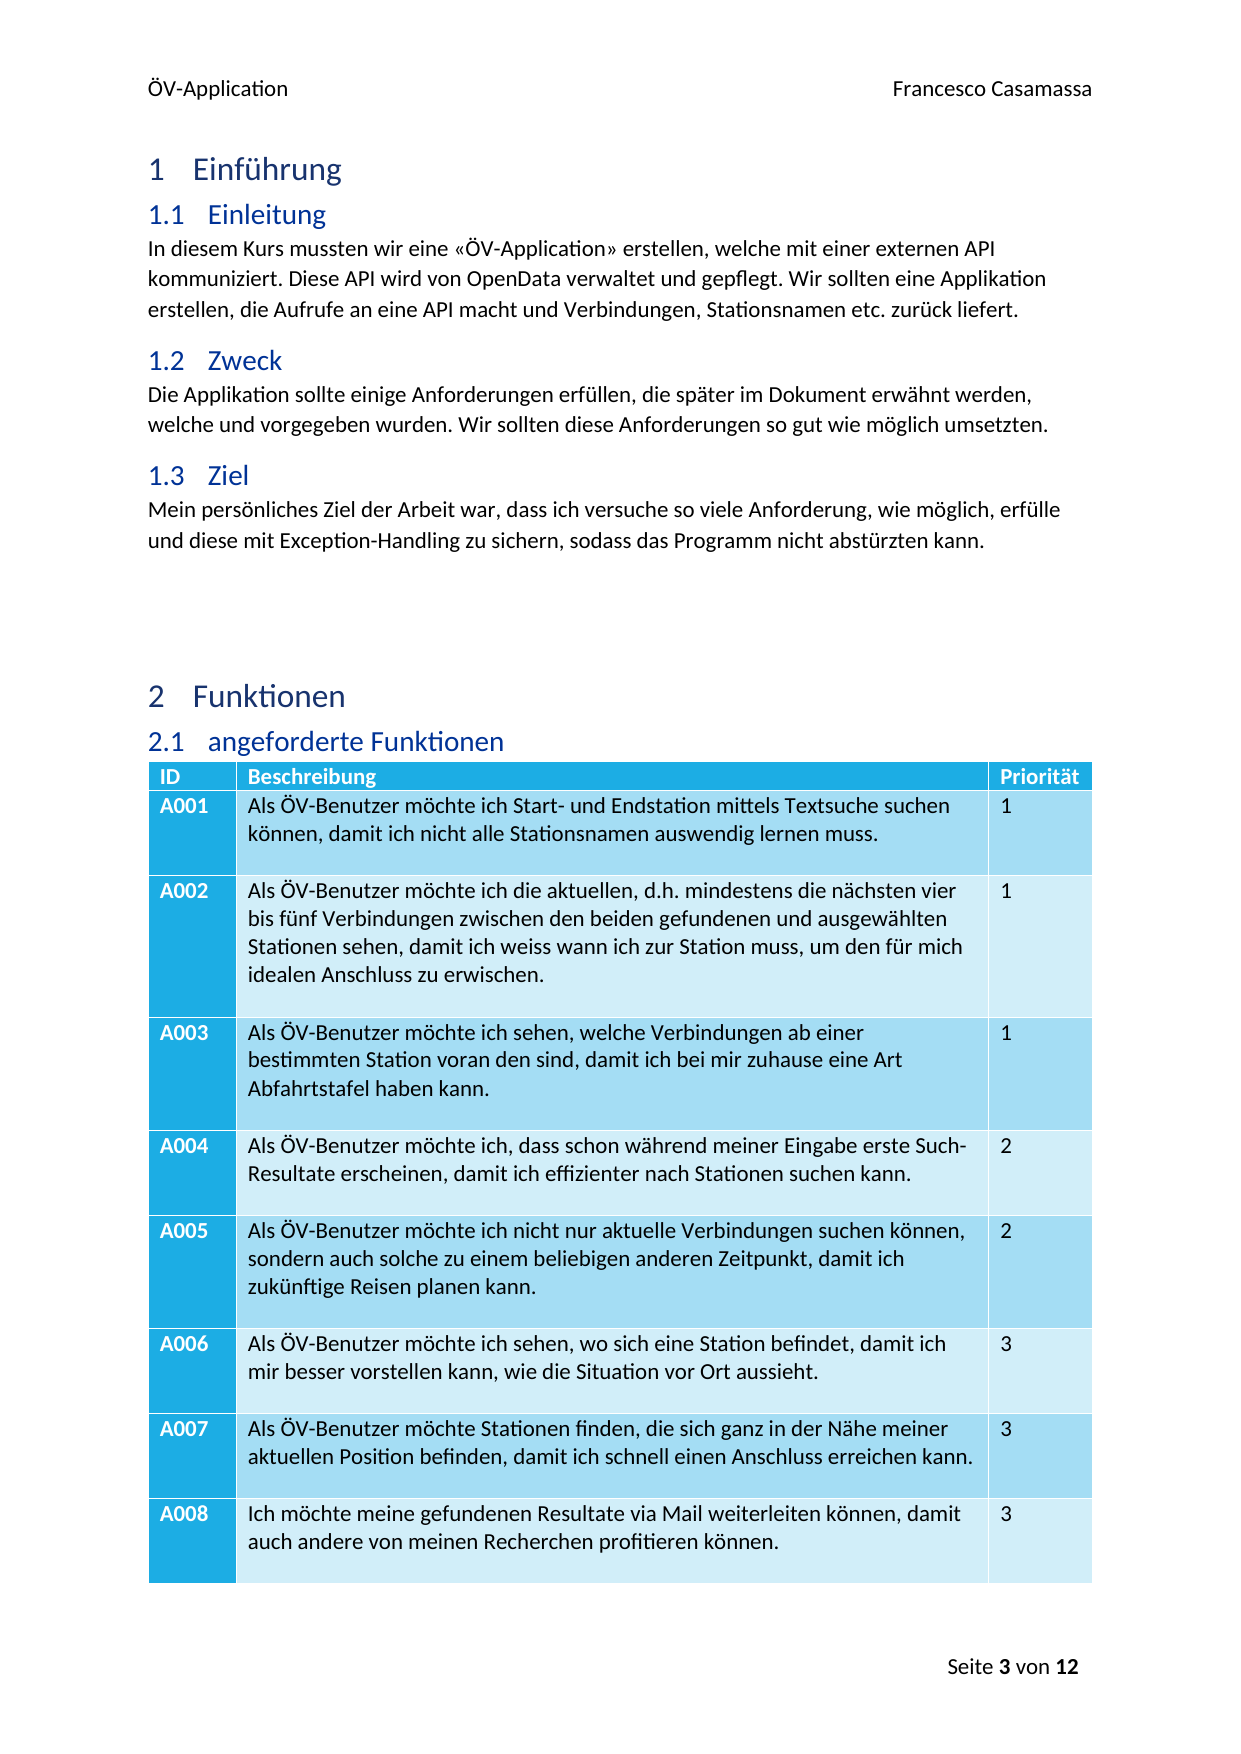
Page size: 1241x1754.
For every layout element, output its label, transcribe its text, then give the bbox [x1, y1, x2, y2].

table_cell 3 [989, 1329, 1092, 1413]
table_cell A006 [149, 1329, 236, 1413]
text In diesem Kurs mussten wir eine «ÖV-Application» erstellen, welche mit einer externen API kommuniziert. Diese API wird von OpenData verwaltet und gepflegt. Wir sollten eine Applikation erstellen, die Aufrufe an eine API macht und Verbindungen, Stationsnamen etc. zurück liefert. [148, 234, 1092, 323]
text Die Applikation sollte einige Anforderungen erfüllen, die später im Dokument erwähnt werden, welche und vorgegeben wurden. Wir sollten diese Anforderungen so gut wie möglich umsetzten. [148, 380, 1092, 438]
table_cell 2 [989, 1216, 1092, 1328]
table_cell Als ÖV-Benutzer möchte ich nicht nur aktuelle Verbindungen suchen können, sondern auch solche zu einem beliebigen anderen Zeitpunkt, damit ich zukünftige Reisen planen kann. [237, 1216, 988, 1328]
table_cell A008 [149, 1499, 236, 1583]
table_cell A002 [149, 876, 236, 1017]
table_cell Als ÖV-Benutzer möchte ich Start- und Endstation mittels Textsuche suchen können, damit ich nicht alle Stationsnamen auswendig lernen muss. [237, 791, 988, 875]
table_cell Als ÖV-Benutzer möchte Stationen finden, die sich ganz in der Nähe meiner aktuellen Position befinden, damit ich schnell einen Anschluss erreichen kann. [237, 1414, 988, 1498]
table_cell 1 [989, 791, 1092, 875]
subtitle Einleitung [148, 196, 1092, 231]
table_cell Ich möchte meine gefundenen Resultate via Mail weiterleiten können, damit auch andere von meinen Recherchen profitieren können. [237, 1499, 988, 1583]
table_header Priorität [989, 762, 1092, 790]
table_cell A001 [149, 791, 236, 875]
table_cell Als ÖV-Benutzer möchte ich die aktuellen, d.h. mindestens die nächsten vier bis fünf Verbindungen zwischen den beiden gefundenen und ausgewählten Stationen sehen, damit ich weiss wann ich zur Station muss, um den für mich idealen Anschluss zu erwischen. [237, 876, 988, 1017]
table_cell 3 [989, 1499, 1092, 1583]
table_cell 3 [989, 1414, 1092, 1498]
table_cell Als ÖV-Benutzer möchte ich sehen, wo sich eine Station befindet, damit ich mir besser vorstellen kann, wie die Situation vor Ort aussieht. [237, 1329, 988, 1413]
text Mein persönliches Ziel der Arbeit war, dass ich versuche so viele Anforderung, wie möglich, erfülle und diese mit Exception-Handling zu sichern, sodass das Programm nicht abstürzten kann. [148, 496, 1092, 554]
subtitle angeforderte Funktionen [148, 723, 1092, 758]
table_cell A003 [149, 1018, 236, 1130]
table_cell A005 [149, 1216, 236, 1328]
table_cell 2 [989, 1131, 1092, 1215]
table_cell 1 [989, 1018, 1092, 1130]
table_cell A007 [149, 1414, 236, 1498]
subtitle Ziel [148, 457, 1092, 493]
table_cell 1 [989, 876, 1092, 1017]
table_cell A004 [149, 1131, 236, 1215]
subtitle Einführung [148, 148, 1092, 188]
table_cell Als ÖV-Benutzer möchte ich, dass schon während meiner Eingabe erste Such-Resultate erscheinen, damit ich effizienter nach Stationen suchen kann. [237, 1131, 988, 1215]
table_header ID [149, 762, 236, 790]
subtitle Funktionen [148, 675, 1092, 715]
table_cell Als ÖV-Benutzer möchte ich sehen, welche Verbindungen ab einer bestimmten Station voran den sind, damit ich bei mir zuhause eine Art Abfahrtstafel haben kann. [237, 1018, 988, 1130]
table_header Beschreibung [237, 762, 988, 790]
subtitle Zweck [148, 342, 1092, 377]
